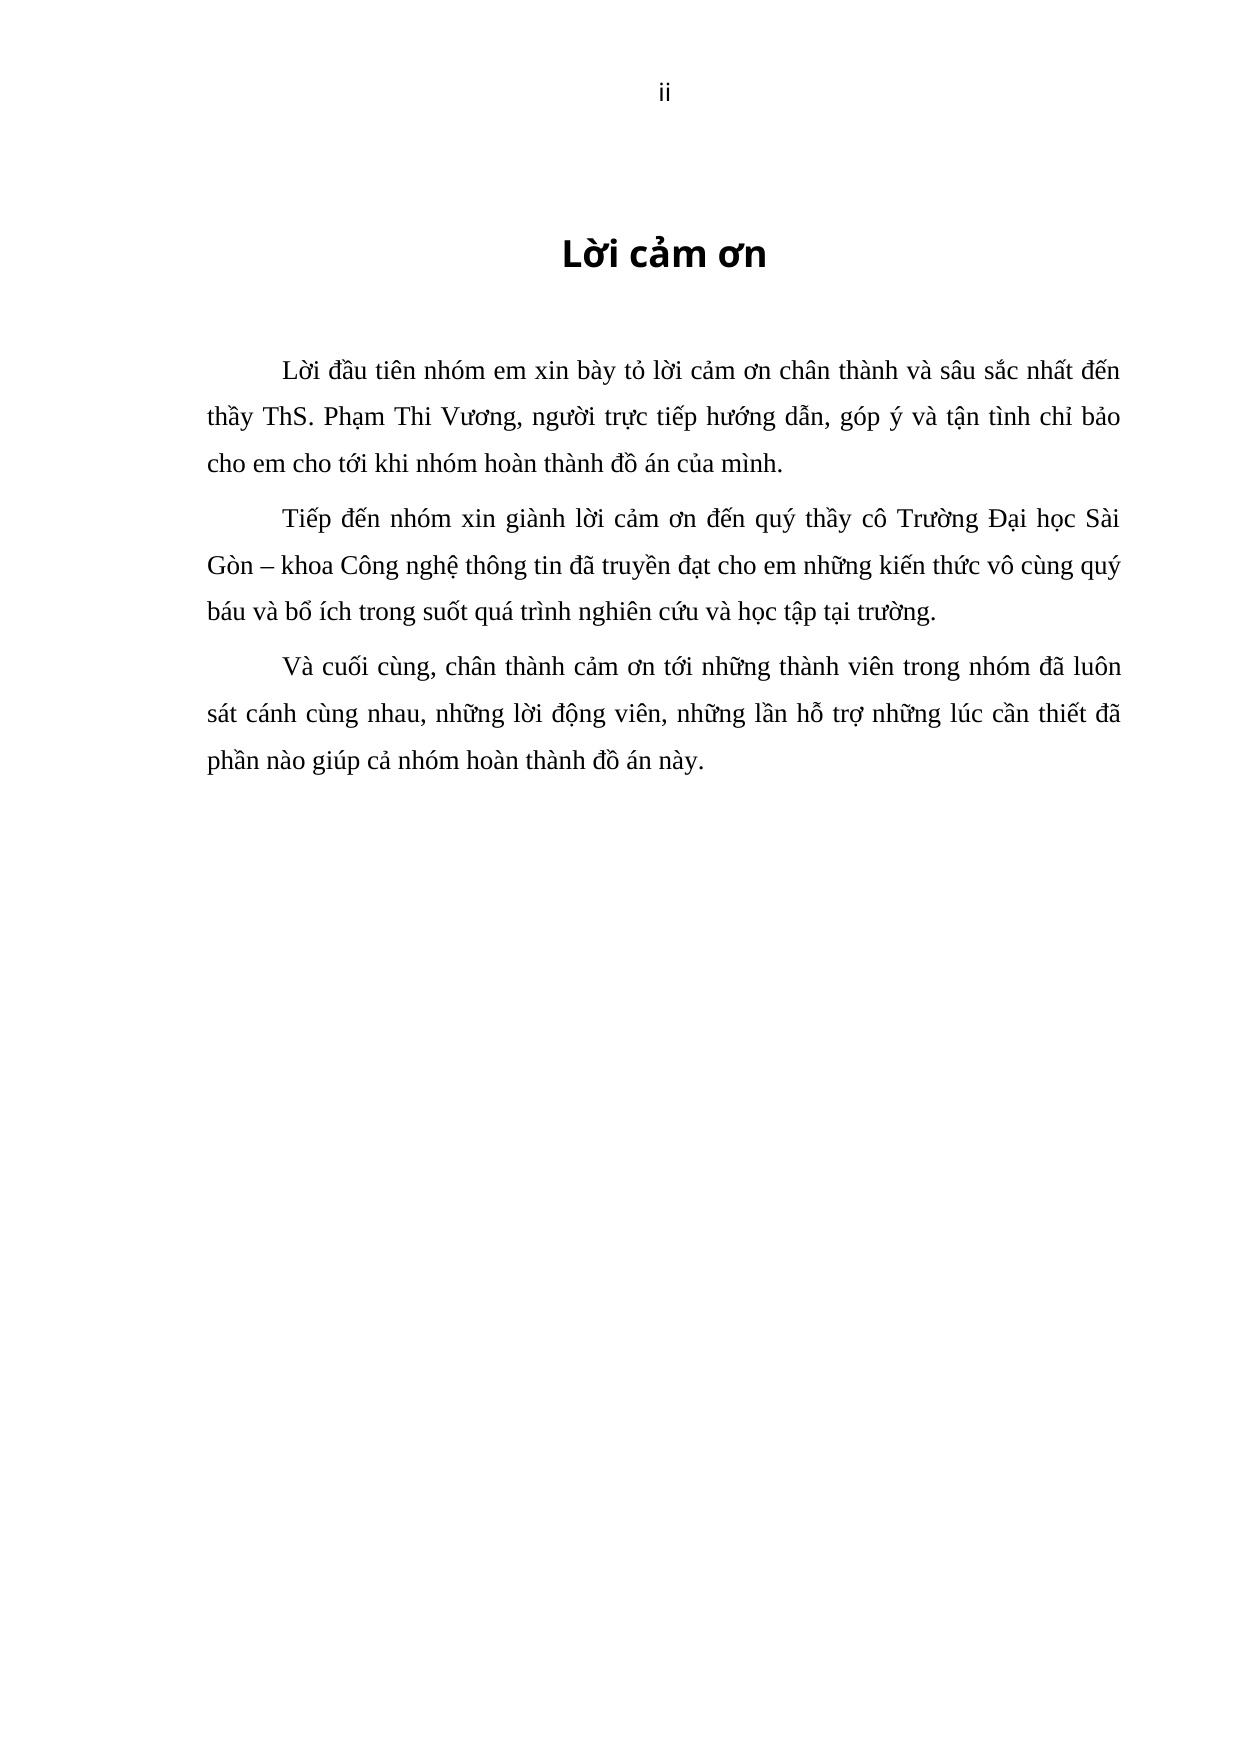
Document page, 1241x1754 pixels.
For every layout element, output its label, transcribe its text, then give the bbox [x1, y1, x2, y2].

text Tiếp đến nhóm xin giành lời cảm ơn đến quý thầy cô Trường Đại học Sài Gòn – khoa Công nghệ thông tin đã truyền đạt cho em những kiến thức vô cùng quý báu và bổ ích trong suốt quá trình nghiên cứu và học tập tại trường. [207, 502, 1122, 627]
text Lời đầu tiên nhóm em xin bày tỏ lời cảm ơn chân thành và sâu sắc nhất đến thầy ThS. Phạm Thi Vương, người trực tiếp hướng dẫn, góp ý và tận tình chỉ bảo cho em cho tới khi nhóm hoàn thành đồ án của mình. [207, 354, 1122, 478]
subtitle Lời cảm ơn [207, 227, 1122, 278]
text Và cuối cùng, chân thành cảm ơn tới những thành viên trong nhóm đã luôn sát cánh cùng nhau, những lời động viên, những lần hỗ trợ những lúc cần thiết đã phần nào giúp cả nhóm hoàn thành đồ án này. [207, 650, 1122, 775]
